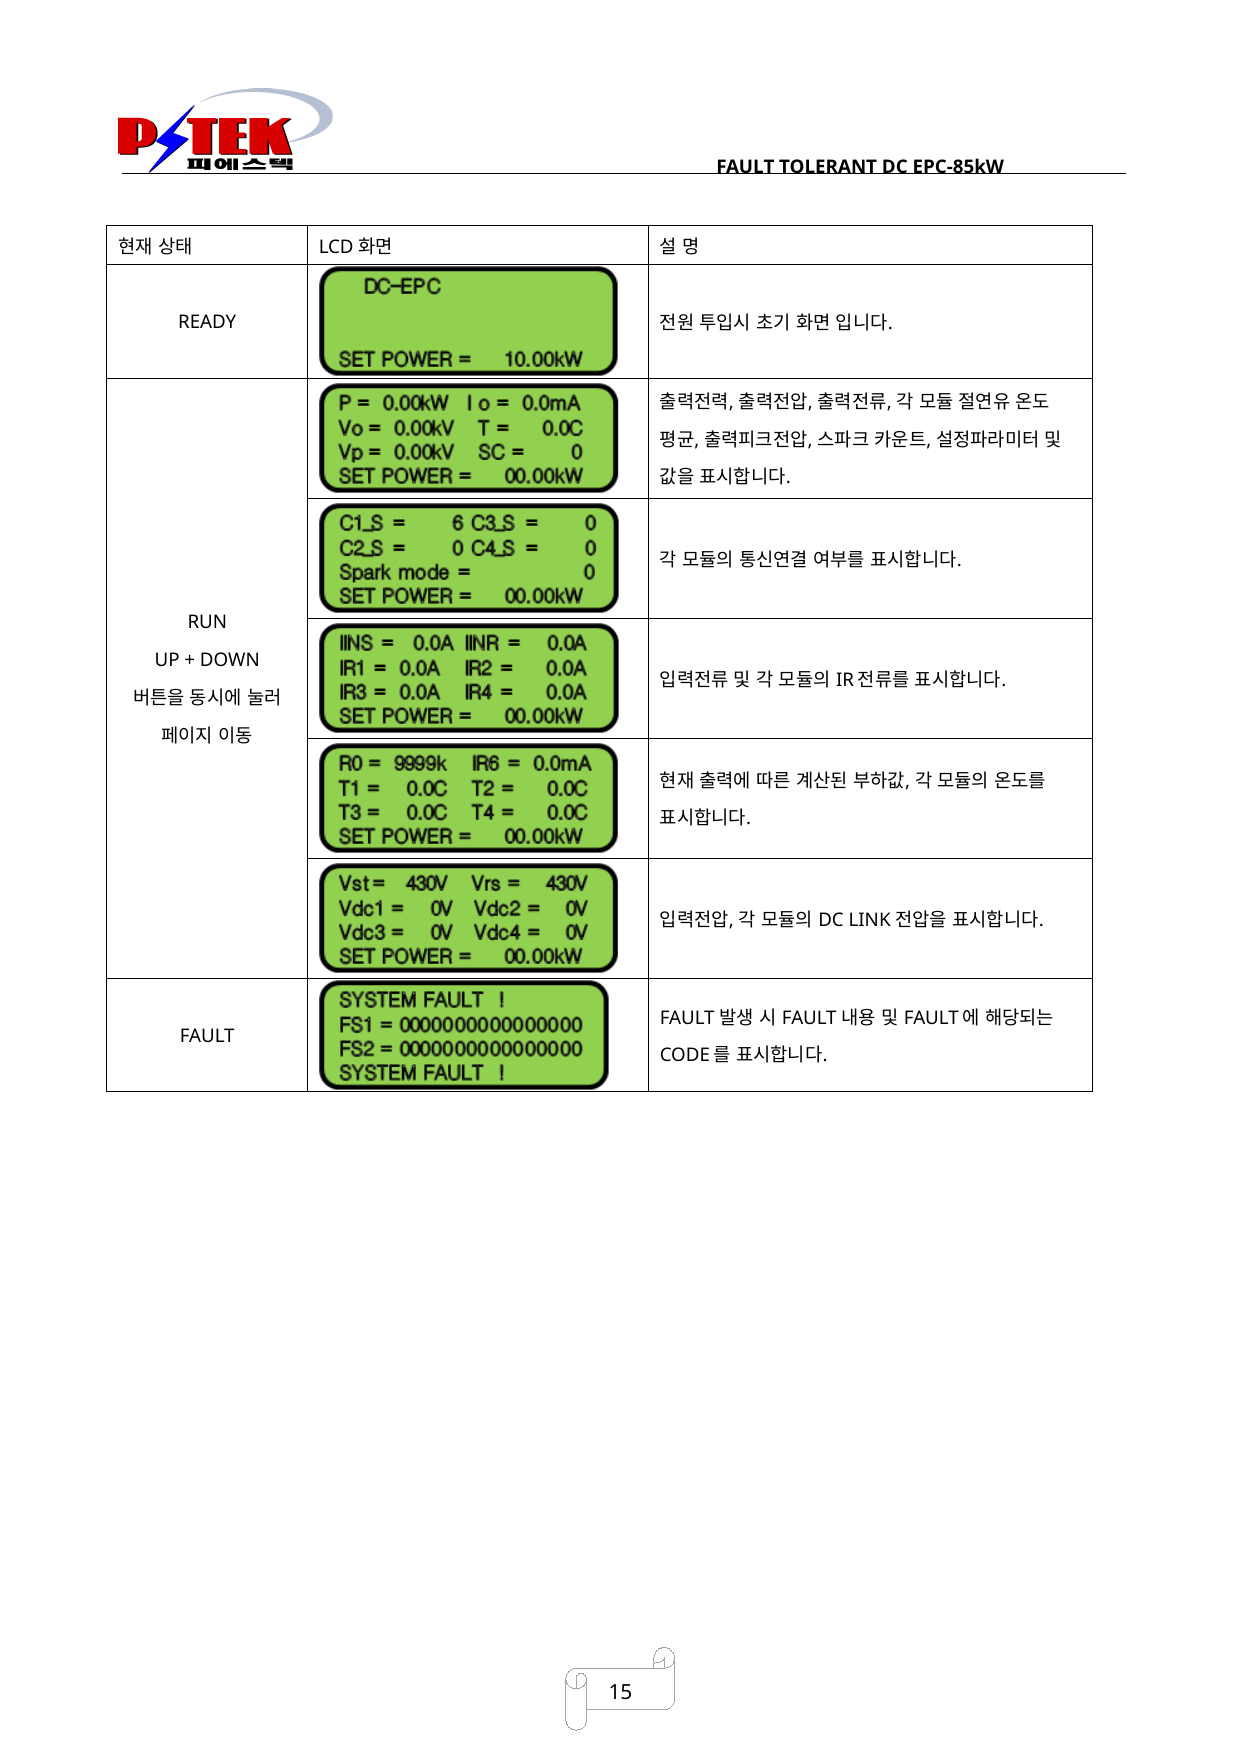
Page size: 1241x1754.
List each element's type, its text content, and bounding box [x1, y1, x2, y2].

table_cell 각 모듈의 통신연결 여부를 표시합니다. [649, 499, 1092, 617]
table_header LCD 화면 [308, 226, 648, 264]
table_cell [308, 379, 648, 497]
table_cell [308, 739, 648, 857]
table_cell READY [107, 265, 307, 377]
table_cell [308, 859, 648, 977]
picture [318, 742, 638, 854]
table_cell FAULT [107, 979, 307, 1091]
table_cell 현재 출력에 따른 계산된 부하값, 각 모듈의 온도를 표시합니다. [649, 739, 1092, 857]
picture [318, 622, 620, 734]
table_cell [308, 979, 318, 1091]
table_header 현재 상태 [107, 226, 307, 264]
table_cell [308, 619, 648, 737]
picture [318, 502, 620, 614]
table_cell FAULT 발생 시 FAULT 내용 및 FAULT에 해당되는 CODE를 표시합니다. [649, 979, 1092, 1091]
table_cell [619, 265, 648, 377]
picture [318, 382, 626, 494]
picture [318, 979, 610, 1091]
table_cell 입력전압, 각 모듈의 DC LINK 전압을 표시합니다. [649, 859, 1092, 977]
table_cell [610, 979, 648, 1091]
table_cell RUN UP + DOWN 버튼을 동시에 눌러 페이지 이동 [107, 379, 307, 977]
table_cell 출력전력, 출력전압, 출력전류, 각 모듈 절연유 온도 평균, 출력피크전압, 스파크 카운트, 설정파라미터 및 값을 표시합니다. [649, 379, 1092, 497]
picture [318, 862, 633, 974]
picture [118, 88, 333, 173]
table_cell [308, 499, 648, 617]
picture [318, 265, 619, 377]
table_cell 입력전류 및 각 모듈의 IR전류를 표시합니다. [649, 619, 1092, 737]
table_cell 전원 투입시 초기 화면 입니다. [649, 265, 1092, 377]
table_cell [308, 265, 318, 377]
table_header 설 명 [649, 226, 1092, 264]
